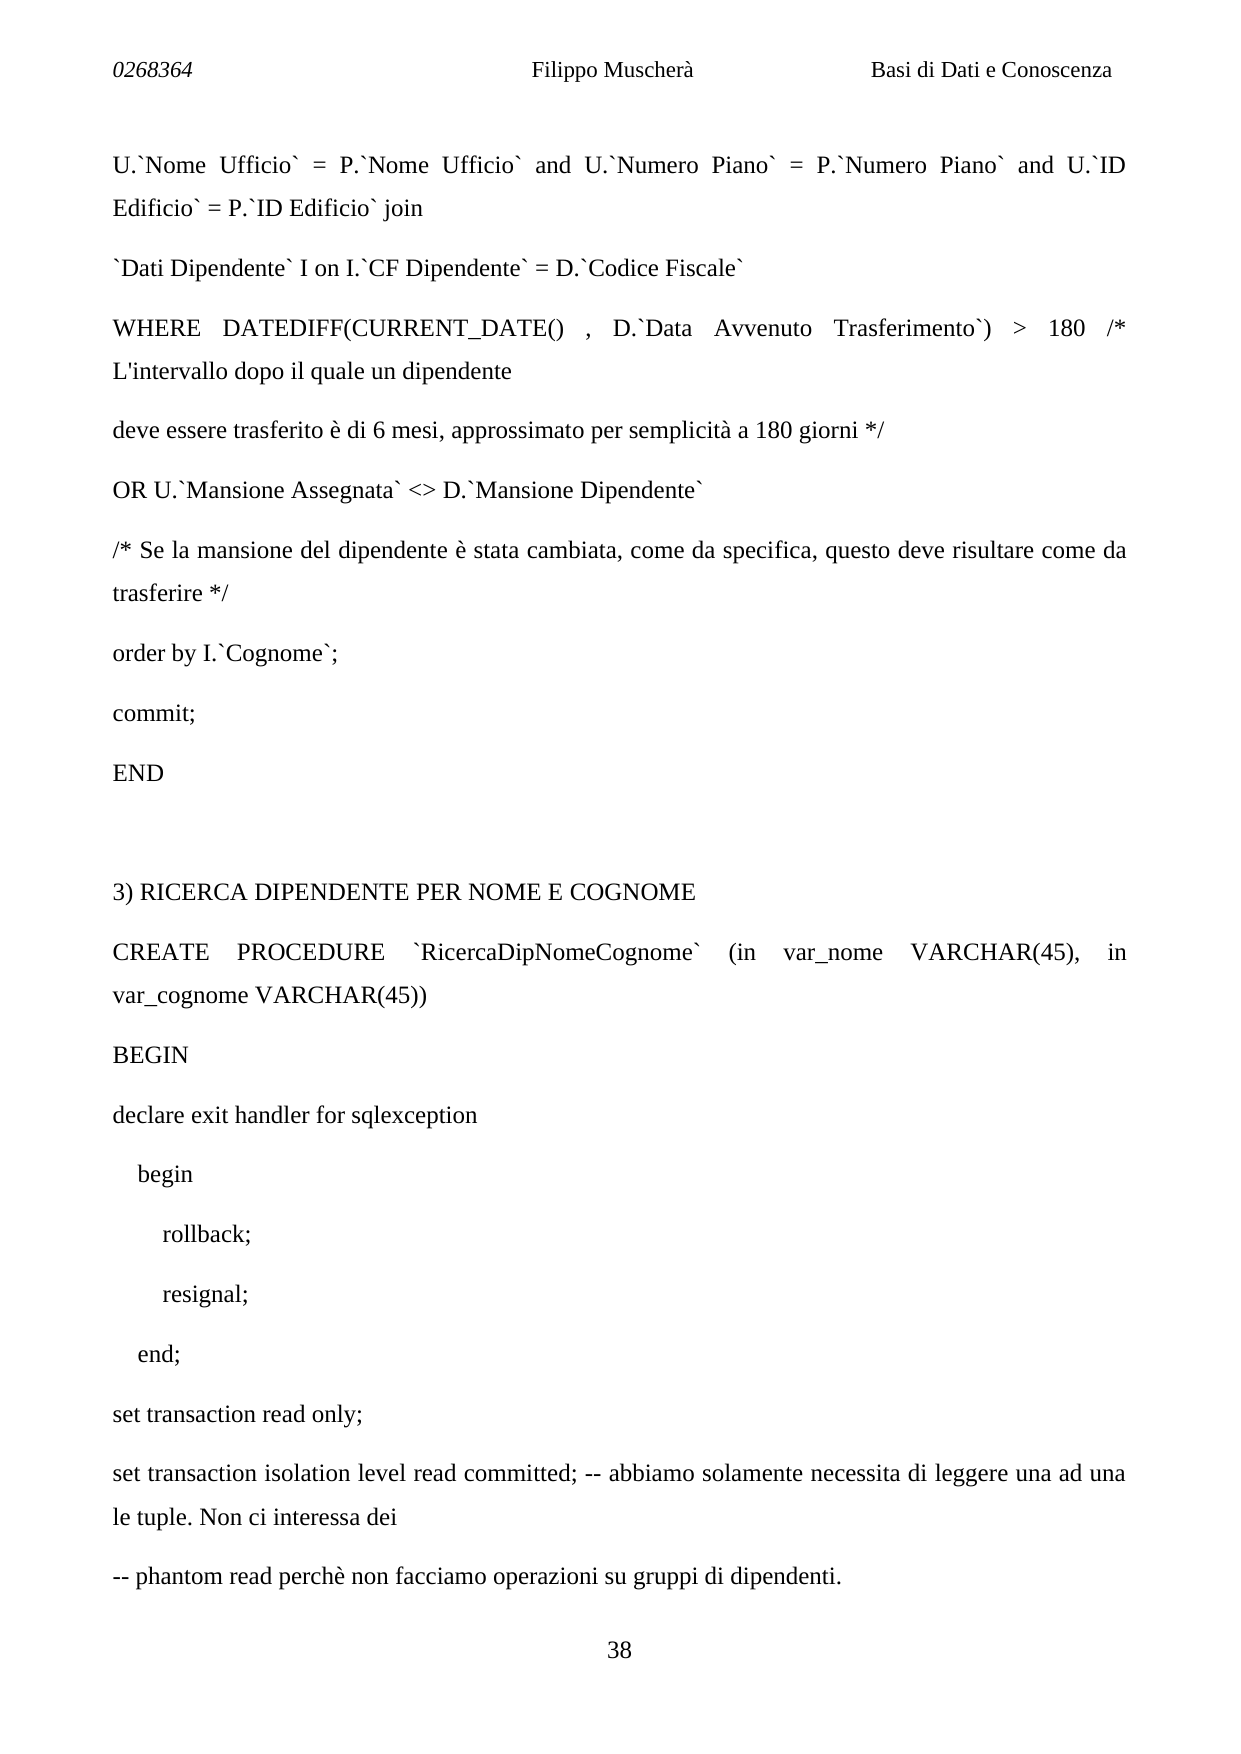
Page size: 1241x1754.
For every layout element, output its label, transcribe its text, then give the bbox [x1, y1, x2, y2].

text deve essere trasferito è di 6 mesi, approssimato per semplicità a 180 giorni */ [112, 416, 1128, 444]
text set transaction read only; [112, 1399, 1128, 1427]
text /* Se la mansione del dipendente è stata cambiata, come da specifica, questo deve risultare come da trasferire */ [112, 535, 1128, 607]
text WHERE DATEDIFF(CURRENT_DATE() , D.`Data Avvenuto Trasferimento`) > 180 /* L'intervallo dopo il quale un dipendente [112, 313, 1128, 384]
text BEGIN [112, 1040, 1128, 1069]
text end; [112, 1339, 1128, 1368]
text set transaction isolation level read committed; -- abbiamo solamente necessita di leggere una ad una le tuple. Non ci interessa dei [112, 1458, 1128, 1530]
text `Dati Dipendente` I on I.`CF Dipendente` = D.`Codice Fiscale` [112, 253, 1128, 282]
text OR U.`Mansione Assegnata` <> D.`Mansione Dipendente` [112, 475, 1128, 504]
text 3) RICERCA DIPENDENTE PER NOME E COGNOME [112, 877, 1128, 906]
text rollback; [112, 1219, 1128, 1248]
text -- phantom read perchè non facciamo operazioni su gruppi di dipendenti. [112, 1561, 1128, 1590]
text begin [112, 1159, 1128, 1188]
text CREATE PROCEDURE `RicercaDipNomeCognome` (in var_nome VARCHAR(45), in var_cognome VARCHAR(45)) [112, 937, 1128, 1009]
text declare exit handler for sqlexception [112, 1100, 1128, 1128]
text order by I.`Cognome`; [112, 638, 1128, 667]
text END [112, 758, 1128, 786]
text resignal; [112, 1279, 1128, 1308]
text commit; [112, 698, 1128, 727]
text U.`Nome Ufficio` = P.`Nome Ufficio` and U.`Numero Piano` = P.`Numero Piano` and U.`ID Edificio` = P.`ID Edificio` join [112, 150, 1128, 222]
